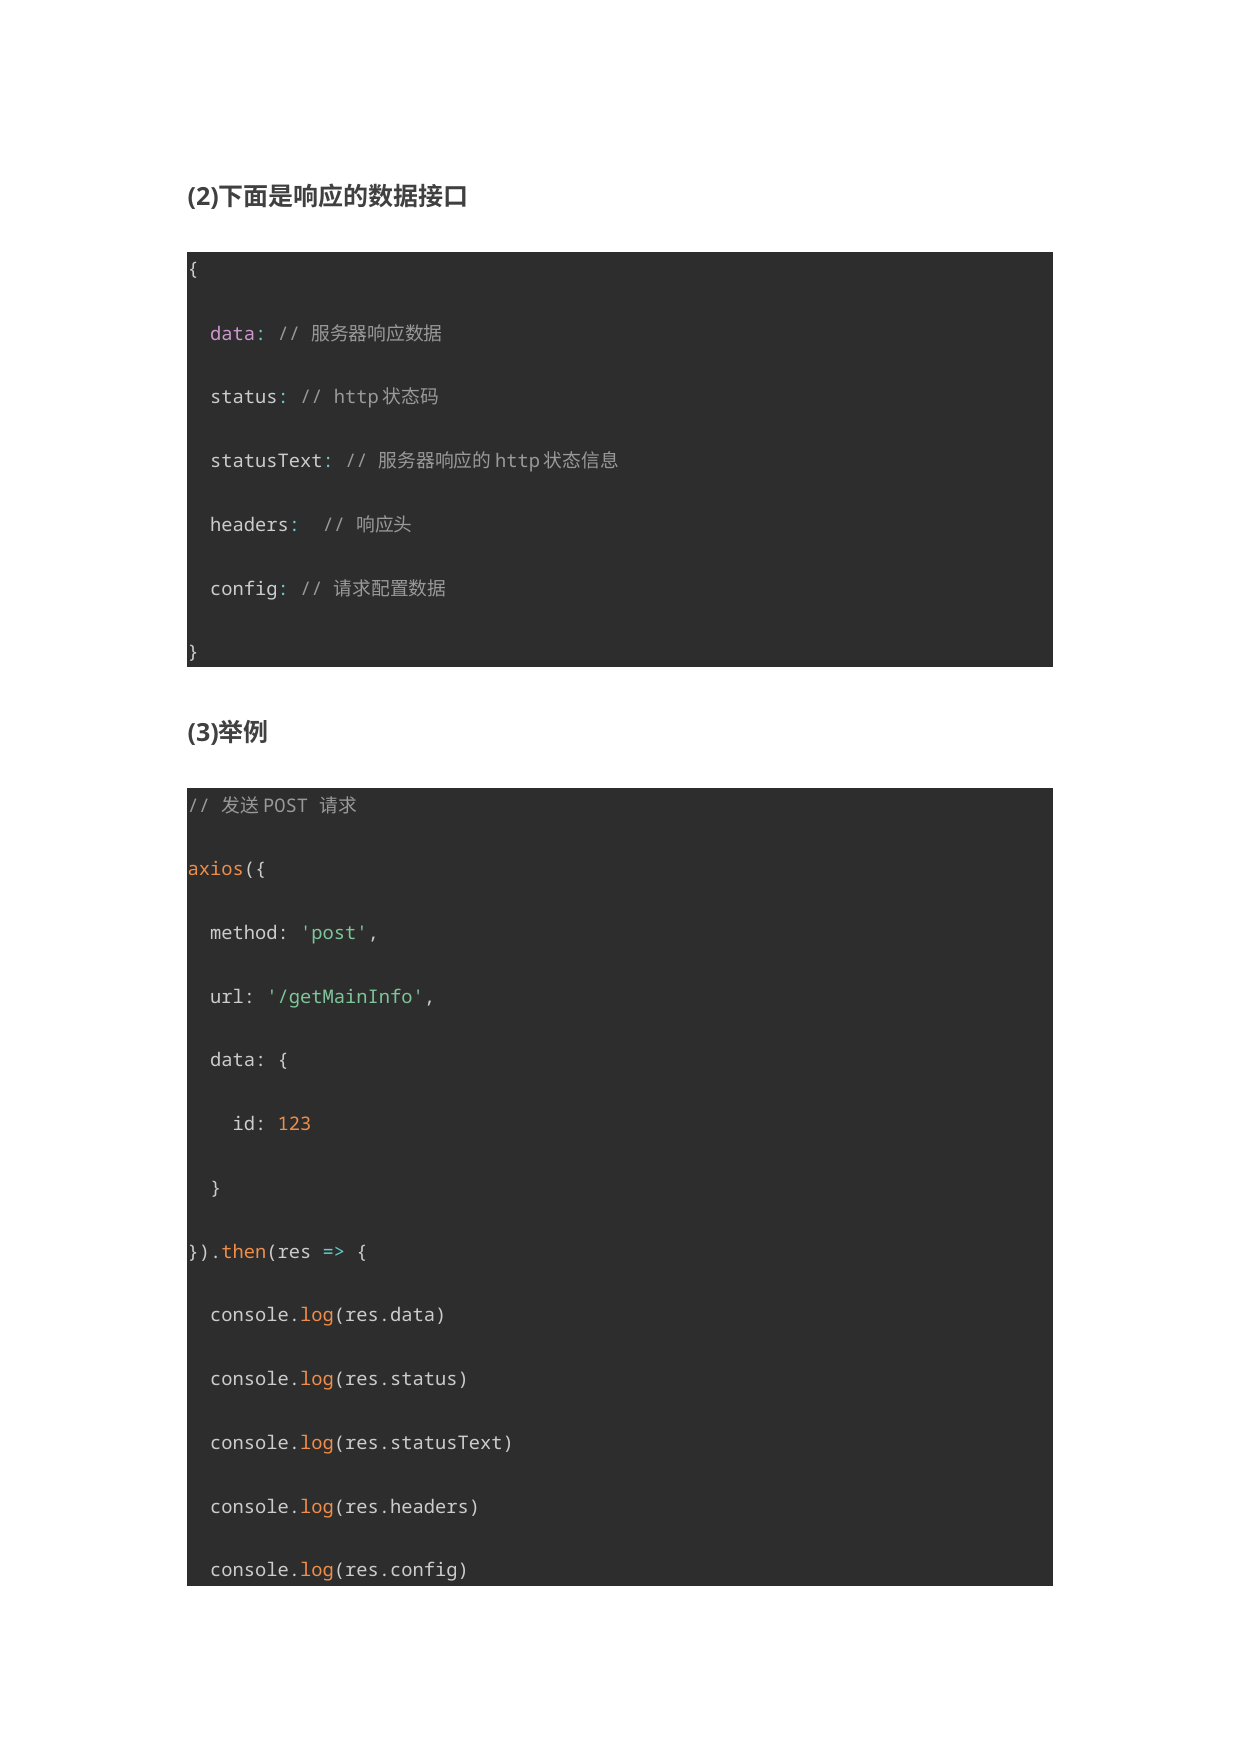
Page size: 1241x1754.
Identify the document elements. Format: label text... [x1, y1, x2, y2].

text { [187, 252, 1053, 284]
text } [187, 634, 1053, 667]
text data: { [187, 1043, 1053, 1076]
text method: 'post', [187, 916, 1053, 948]
text url: '/getMainInfo', [187, 979, 1053, 1012]
text console.log(res.statusText) [187, 1426, 1053, 1458]
text console.log(res.config) [187, 1553, 1053, 1586]
text id: 123 [187, 1107, 1053, 1139]
text console.log(res.data) [187, 1298, 1053, 1331]
text config: // 请求配置数据 [187, 571, 1053, 603]
text }).then(res => { [187, 1234, 1053, 1267]
text // 发送 POST 请求 [187, 788, 1053, 821]
text (2)下面是响应的数据接口 [187, 162, 1053, 227]
text headers: // 响应头 [187, 507, 1053, 539]
text console.log(res.headers) [187, 1489, 1053, 1522]
text statusText: // 服务器响应的http状态信息 [187, 443, 1053, 476]
text (3)举例 [187, 698, 1053, 763]
text data: // 服务器响应数据 [187, 316, 1053, 348]
text status: // http状态码 [187, 379, 1053, 412]
text axios({ [187, 852, 1053, 884]
text console.log(res.status) [187, 1362, 1053, 1394]
text } [187, 1171, 1053, 1203]
